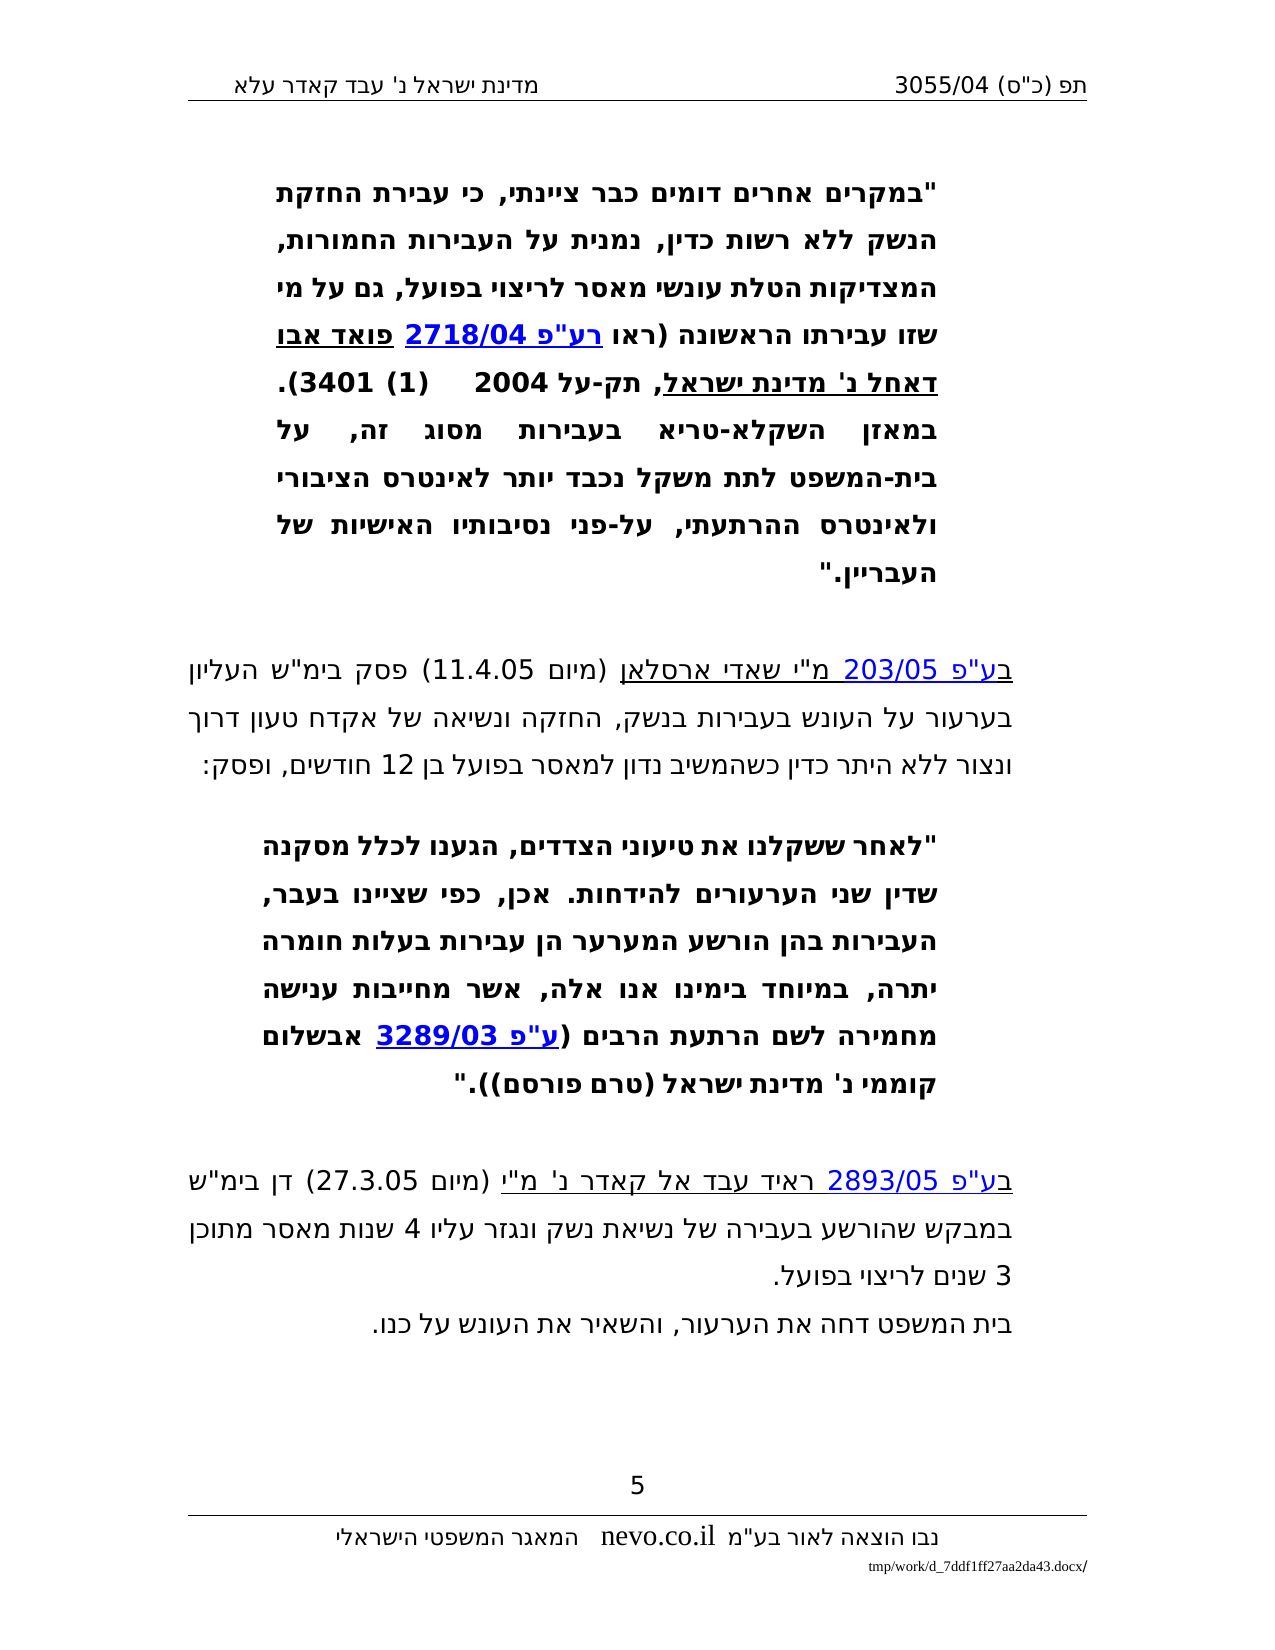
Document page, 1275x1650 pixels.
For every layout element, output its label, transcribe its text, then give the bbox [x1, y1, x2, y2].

text "במקרים אחרים דומים כבר ציינתי, כי עבירת החזקת הנשק ללא רשות כדין, נמנית על העבירות החמורות, המצדיקות הטלת עונשי מאסר לריצוי בפועל, גם על מי שזו עבירתו הראשונה (ראו רע"פ 2718/04 פואד אבו דאחל נ' מדינת ישראל, תק-על 2004 (1) 3401). במאזן השקלא-טריא בעבירות מסוג זה, על בית-המשפט לתת משקל נכבד יותר לאינטרס הציבורי ולאינטרס ההרתעתי, על-פני נסיבותיו האישיות של העבריין." [276, 177, 937, 588]
text בית המשפט דחה את הערעור, והשאיר את העונש על כנו.ב [187, 1308, 1012, 1340]
text בע"פ 203/05 מ"י שאדי ארסלאן (מיום 11.4.05) פסק בימ"ש העליון בערעור על העונש בעבירות בנשק, החזקה ונשיאה של אקדח טעון דרוך ונצור ללא היתר כדין כשהמשיב נדון למאסר בפועל בן 12 חודשים, ופסק: [187, 654, 1012, 781]
text "לאחר ששקלנו את טיעוני הצדדים, הגענו לכלל מסקנה שדין שני הערעורים להידחות. אכן, כפי שציינו בעבר, העבירות בהן הורשע המערער הן עבירות בעלות חומרה יתרה, במיוחד בימינו אנו אלה, אשר מחייבות ענישה מחמירה לשם הרתעת הרבים (ע"פ 3289/03 אבשלום קוממי נ' מדינת ישראל (טרם פורסם))." [261, 831, 937, 1099]
text בע"פ 2893/05 ראיד עבד אל קאדר נ' מ"י (מיום 27.3.05) דן בימ"ש במבקש שהורשע בעבירה של נשיאת נשק ונגזר עליו 4 שנות מאסר מתוכן 3 שנים לריצוי בפועל. [187, 1166, 1012, 1292]
